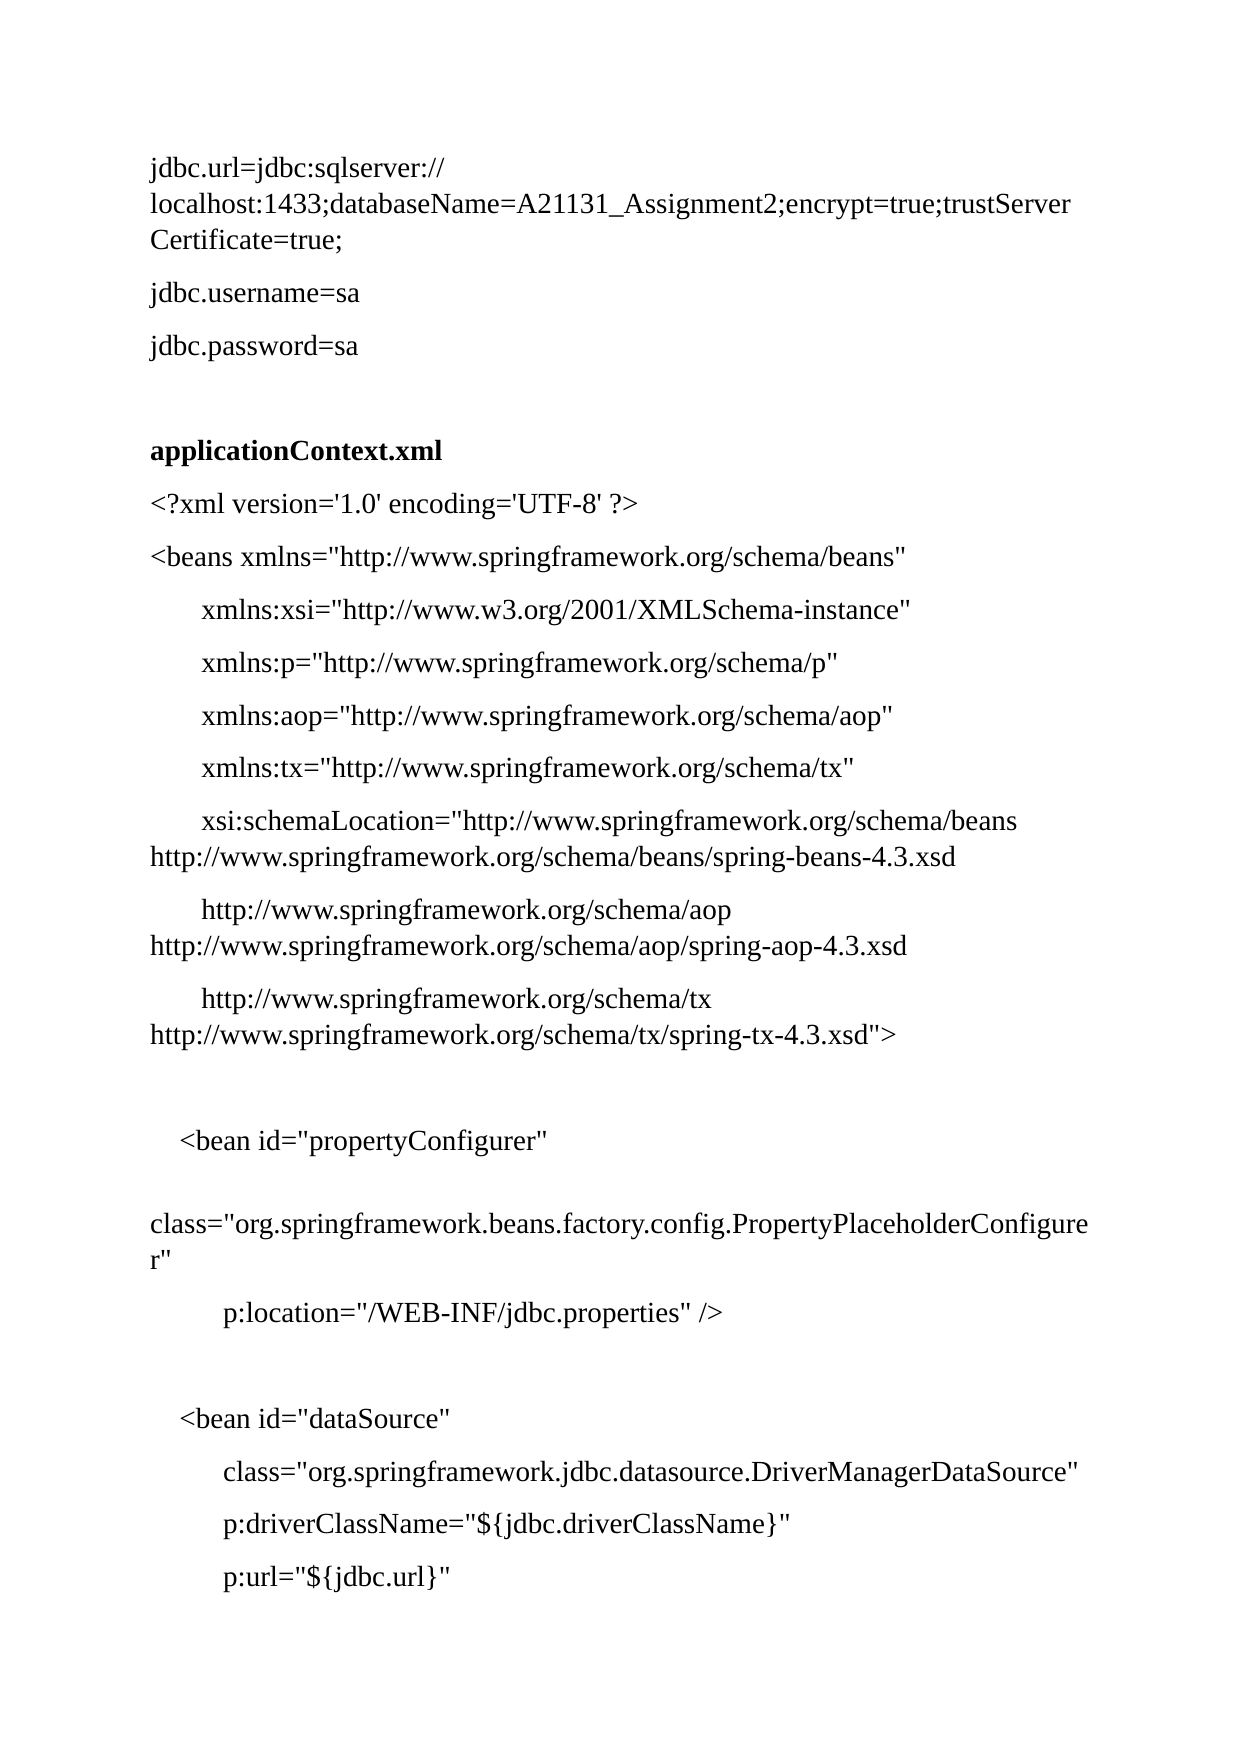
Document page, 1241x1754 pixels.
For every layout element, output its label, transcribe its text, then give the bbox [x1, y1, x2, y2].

text <bean id="dataSource" [150, 1401, 1090, 1434]
text jdbc.username=sa [150, 275, 1090, 309]
text class="org.springframework.jdbc.datasource.DriverManagerDataSource" [150, 1454, 1090, 1487]
text http://www.springframework.org/schema/aop http://www.springframework.org/schema/aop/spring-aop-4.3.xsd [150, 892, 1090, 962]
text xmlns:p="http://www.springframework.org/schema/p" [150, 645, 1090, 678]
text xmlns:aop="http://www.springframework.org/schema/aop" [150, 698, 1090, 731]
text xsi:schemaLocation="http://www.springframework.org/schema/beans http://www.springframework.org/schema/beans/spring-beans-4.3.xsd [150, 803, 1090, 873]
text http://www.springframework.org/schema/tx http://www.springframework.org/schema/tx/spring-tx-4.3.xsd"> [150, 981, 1090, 1051]
text class="org.springframework.beans.factory.config.PropertyPlaceholderConfigurer" [150, 1176, 1090, 1276]
text applicationContext.xml [150, 433, 1090, 467]
text jdbc.password=sa [150, 328, 1090, 361]
text jdbc.url=jdbc:sqlserver://localhost:1433;databaseName=A21131_Assignment2;encrypt=true;trustServerCertificate=true; [150, 150, 1090, 256]
text <beans xmlns="http://www.springframework.org/schema/beans" [150, 539, 1090, 573]
text xmlns:xsi="http://www.w3.org/2001/XMLSchema-instance" [150, 592, 1090, 626]
text <bean id="propertyConfigurer" [150, 1123, 1090, 1156]
text <?xml version='1.0' encoding='UTF-8' ?> [150, 486, 1090, 520]
text p:driverClassName="${jdbc.driverClassName}" [150, 1507, 1090, 1540]
text p:url="${jdbc.url}" [150, 1559, 1090, 1593]
text p:location="/WEB-INF/jdbc.properties" /> [150, 1295, 1090, 1329]
text xmlns:tx="http://www.springframework.org/schema/tx" [150, 750, 1090, 784]
